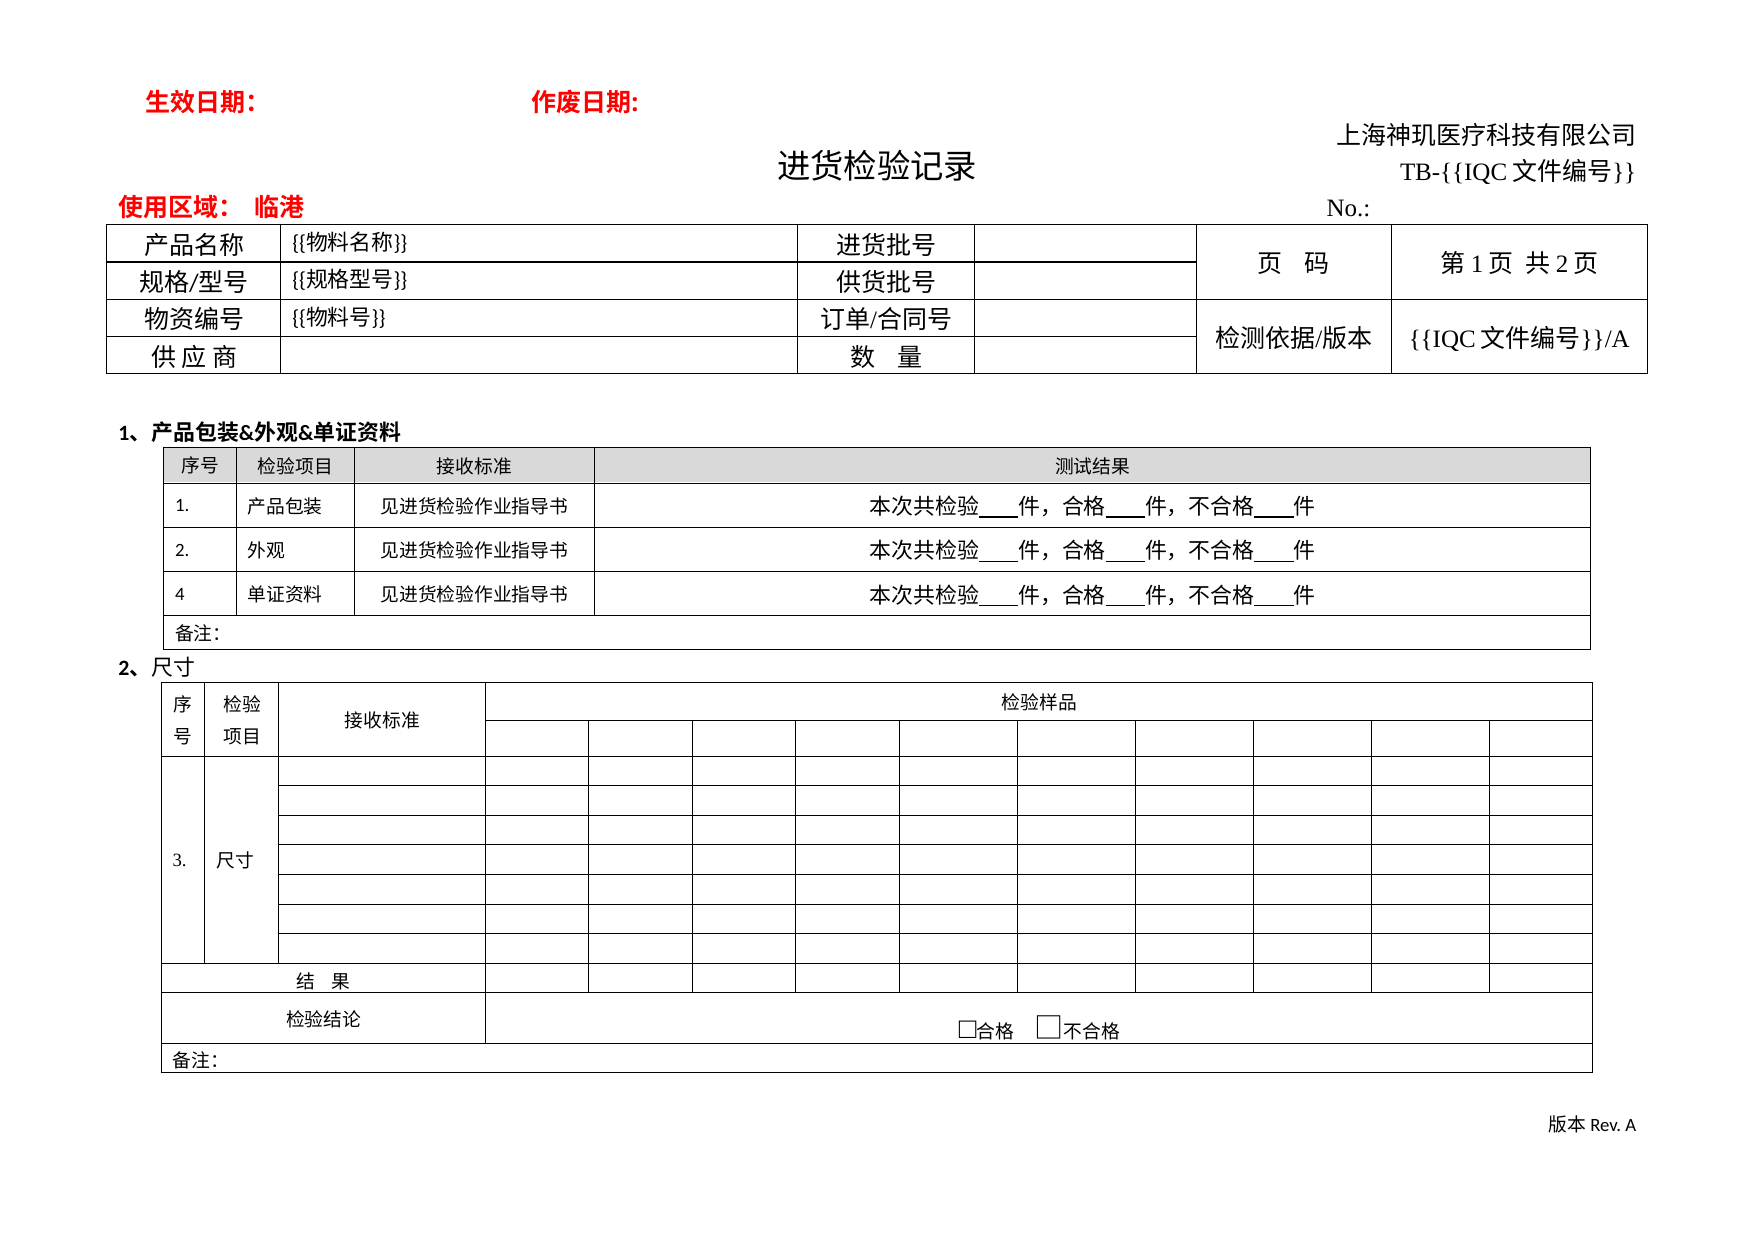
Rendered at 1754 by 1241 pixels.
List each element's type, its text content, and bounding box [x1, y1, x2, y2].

table_cell [1372, 721, 1489, 756]
table_cell [1136, 875, 1253, 903]
table_cell [693, 934, 795, 963]
table_cell [900, 964, 1017, 992]
table_header 序号 [162, 683, 204, 756]
table_header 检验样品 [486, 683, 1592, 720]
table_cell [486, 845, 588, 874]
table_cell [279, 816, 485, 844]
table_cell [486, 905, 588, 933]
table_cell [693, 786, 795, 815]
table_cell [279, 905, 485, 933]
table_cell [796, 964, 899, 992]
table_cell [486, 721, 588, 756]
table_cell [796, 905, 899, 933]
table_cell [1372, 934, 1489, 963]
table_cell [1136, 905, 1253, 933]
table_cell [1018, 757, 1135, 785]
table_cell [1372, 964, 1489, 992]
table_cell [279, 757, 485, 785]
table_cell [796, 816, 899, 844]
table_cell [900, 816, 1017, 844]
table_cell [1136, 964, 1253, 992]
table_cell [1136, 757, 1253, 785]
table_cell [589, 721, 692, 756]
table_header 序号 [164, 448, 236, 482]
table_cell [279, 934, 485, 963]
table_cell [1254, 905, 1371, 933]
table_cell [796, 875, 899, 903]
table_cell [1372, 905, 1489, 933]
table_cell 1. [164, 484, 236, 527]
table_cell 3. [162, 757, 204, 963]
table_cell [1136, 845, 1253, 874]
table_cell [589, 845, 692, 874]
table_cell [1372, 816, 1489, 844]
table_cell [693, 905, 795, 933]
text 2、尺寸 [118, 650, 1636, 682]
table_cell [1490, 875, 1592, 903]
table_cell 外观 [237, 528, 354, 571]
table_cell [1254, 757, 1371, 785]
table_cell [900, 875, 1017, 903]
table_cell [589, 905, 692, 933]
table_cell 单证资料 [237, 572, 354, 615]
table_cell [1018, 964, 1135, 992]
table_cell [1254, 816, 1371, 844]
table_cell [796, 845, 899, 874]
table_cell [1018, 721, 1135, 756]
table_cell [1136, 934, 1253, 963]
table_cell 备注： [164, 616, 1590, 649]
table_cell [1490, 816, 1592, 844]
table_cell [1136, 721, 1253, 756]
table_cell [589, 757, 692, 785]
table_header 检验项目 [237, 448, 354, 482]
table_header 测试结果 [595, 448, 1590, 482]
table_cell [1136, 786, 1253, 815]
table_cell [693, 816, 795, 844]
table_cell [1018, 875, 1135, 903]
table_cell 见进货检验作业指导书 [355, 484, 594, 527]
table_cell [796, 934, 899, 963]
table_cell 见进货检验作业指导书 [355, 528, 594, 571]
table_cell [1018, 786, 1135, 815]
table_cell 产品包装 [237, 484, 354, 527]
table_cell [1018, 845, 1135, 874]
table_cell [279, 875, 485, 903]
table_cell □合格 □不合格 [486, 993, 1592, 1042]
table_cell [486, 875, 588, 903]
table_cell [1490, 964, 1592, 992]
table_cell 本次共检验 件，合格 件，不合格 件 [595, 484, 1590, 527]
table_cell [1372, 845, 1489, 874]
table_cell 备注： [162, 1044, 1592, 1072]
table_cell 见进货检验作业指导书 [355, 572, 594, 615]
table_cell [1372, 757, 1489, 785]
table_cell [693, 757, 795, 785]
table_cell [693, 721, 795, 756]
table_cell [486, 786, 588, 815]
table_cell [1254, 845, 1371, 874]
table_cell [796, 786, 899, 815]
table_cell [1254, 786, 1371, 815]
table_header 接收标准 [355, 448, 594, 482]
table_cell [1136, 816, 1253, 844]
table_cell [1490, 934, 1592, 963]
table_cell 本次共检验 件，合格 件，不合格 件 [595, 572, 1590, 615]
table_cell [900, 905, 1017, 933]
table_cell [1018, 905, 1135, 933]
table_cell [1490, 905, 1592, 933]
table_cell [1018, 934, 1135, 963]
table_cell 尺寸 [205, 757, 278, 963]
table_cell [1490, 786, 1592, 815]
table_cell [1254, 964, 1371, 992]
table_cell [693, 964, 795, 992]
table_cell [1490, 757, 1592, 785]
table_cell [1254, 934, 1371, 963]
table_cell [589, 875, 692, 903]
table_cell [796, 721, 899, 756]
table_cell [486, 816, 588, 844]
table_cell [486, 964, 588, 992]
table_cell [589, 934, 692, 963]
table_cell [900, 721, 1017, 756]
table_cell [279, 845, 485, 874]
table_cell [900, 845, 1017, 874]
table_cell 本次共检验 件，合格 件，不合格 件 [595, 528, 1590, 571]
table_cell [1490, 845, 1592, 874]
table_cell [693, 845, 795, 874]
table_cell 4 [164, 572, 236, 615]
table_header 检验项目 [205, 683, 278, 756]
table_cell [486, 934, 588, 963]
text 1、产品包装&外观&单证资料 [118, 414, 1636, 447]
table_cell [1372, 875, 1489, 903]
table_cell [589, 786, 692, 815]
table_cell [1018, 816, 1135, 844]
table_cell 检验结论 [162, 993, 485, 1042]
table_cell [1254, 875, 1371, 903]
table_cell [693, 875, 795, 903]
table_cell [279, 786, 485, 815]
table_cell [796, 757, 899, 785]
table_cell [1254, 721, 1371, 756]
table_cell [1490, 721, 1592, 756]
table_header 接收标准 [279, 683, 485, 756]
table_cell [900, 757, 1017, 785]
table_cell [900, 934, 1017, 963]
table_cell 结 果 [162, 964, 485, 992]
table_cell [1372, 786, 1489, 815]
table_cell [486, 757, 588, 785]
table_cell [900, 786, 1017, 815]
table_cell 2. [164, 528, 236, 571]
table_cell [589, 816, 692, 844]
table_cell [589, 964, 692, 992]
